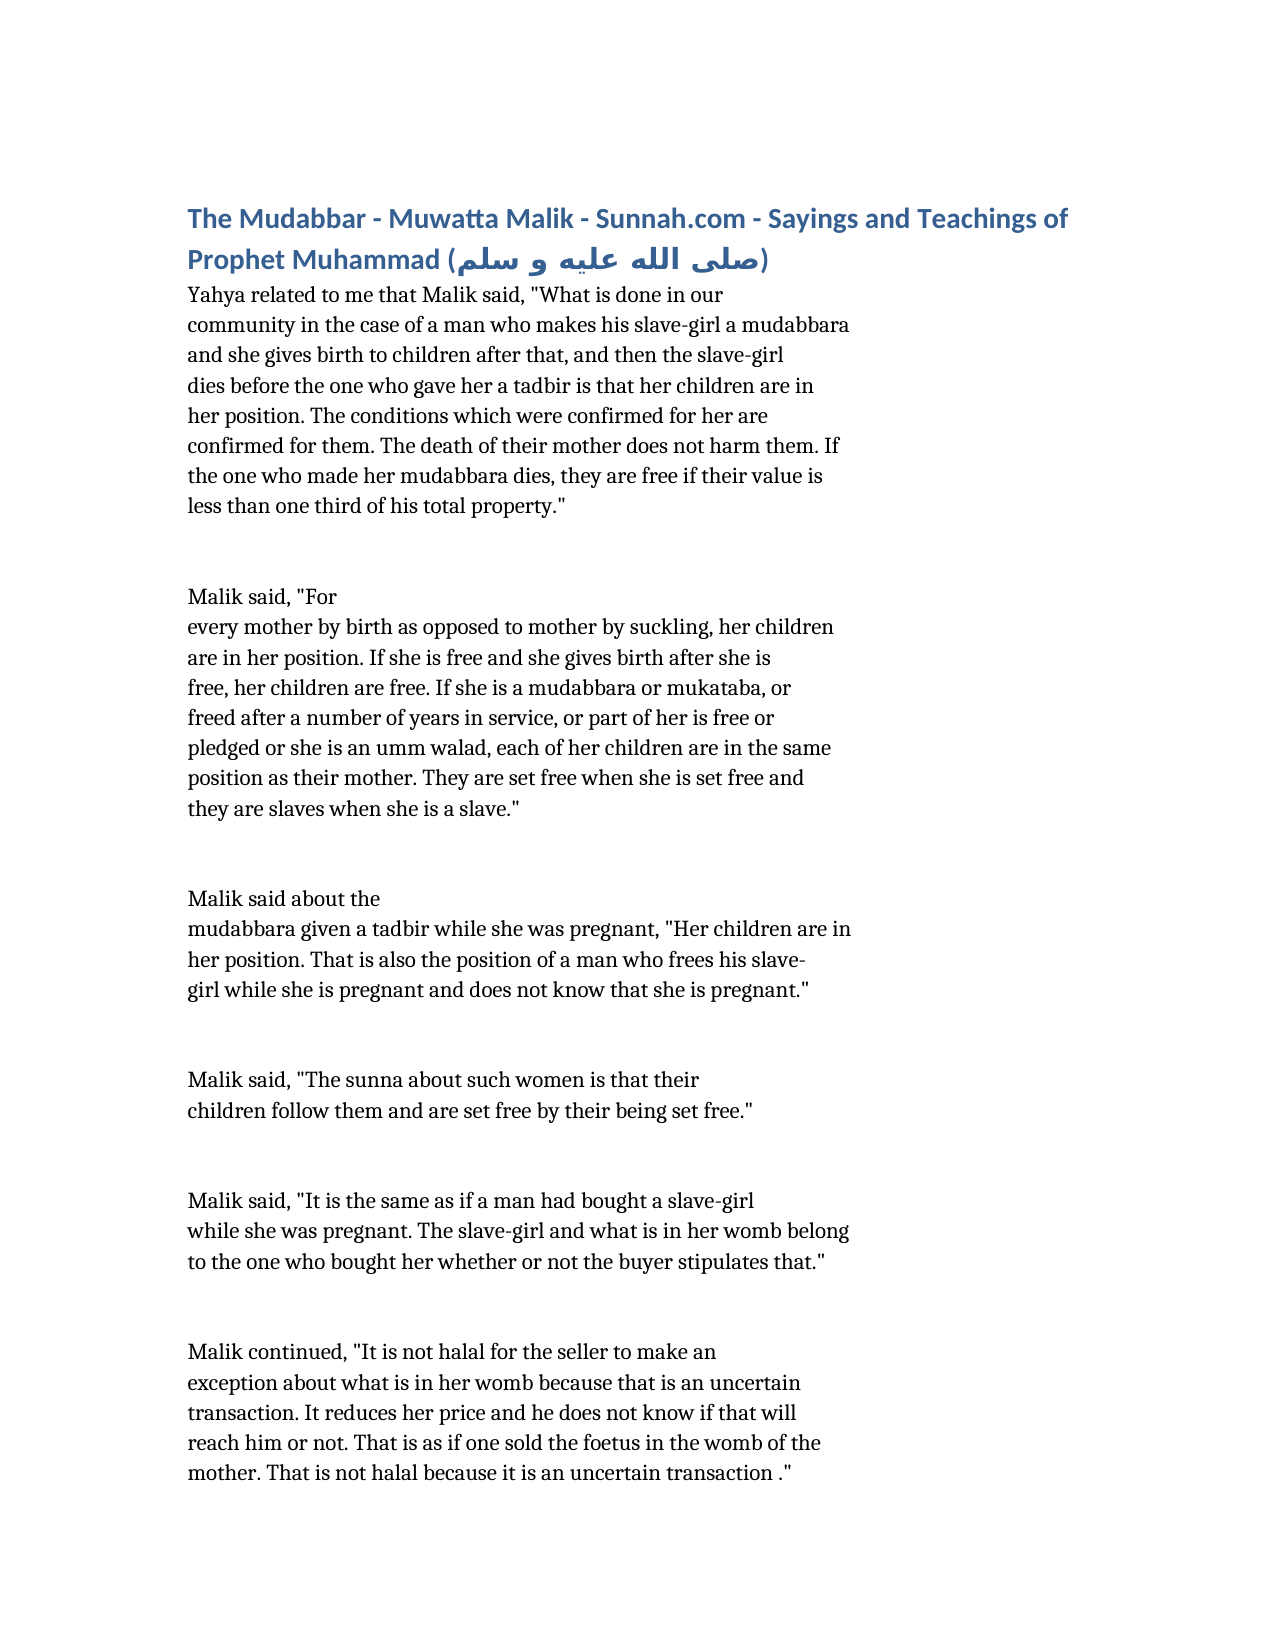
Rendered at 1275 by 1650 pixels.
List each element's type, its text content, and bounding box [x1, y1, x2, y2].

subtitle The Mudabbar - Muwatta Malik - Sunnah.com - Sayings and Teachings of Prophet Muhammad (صلى الله عليه و سلم) [187, 200, 1087, 277]
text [187, 282, 1087, 1486]
